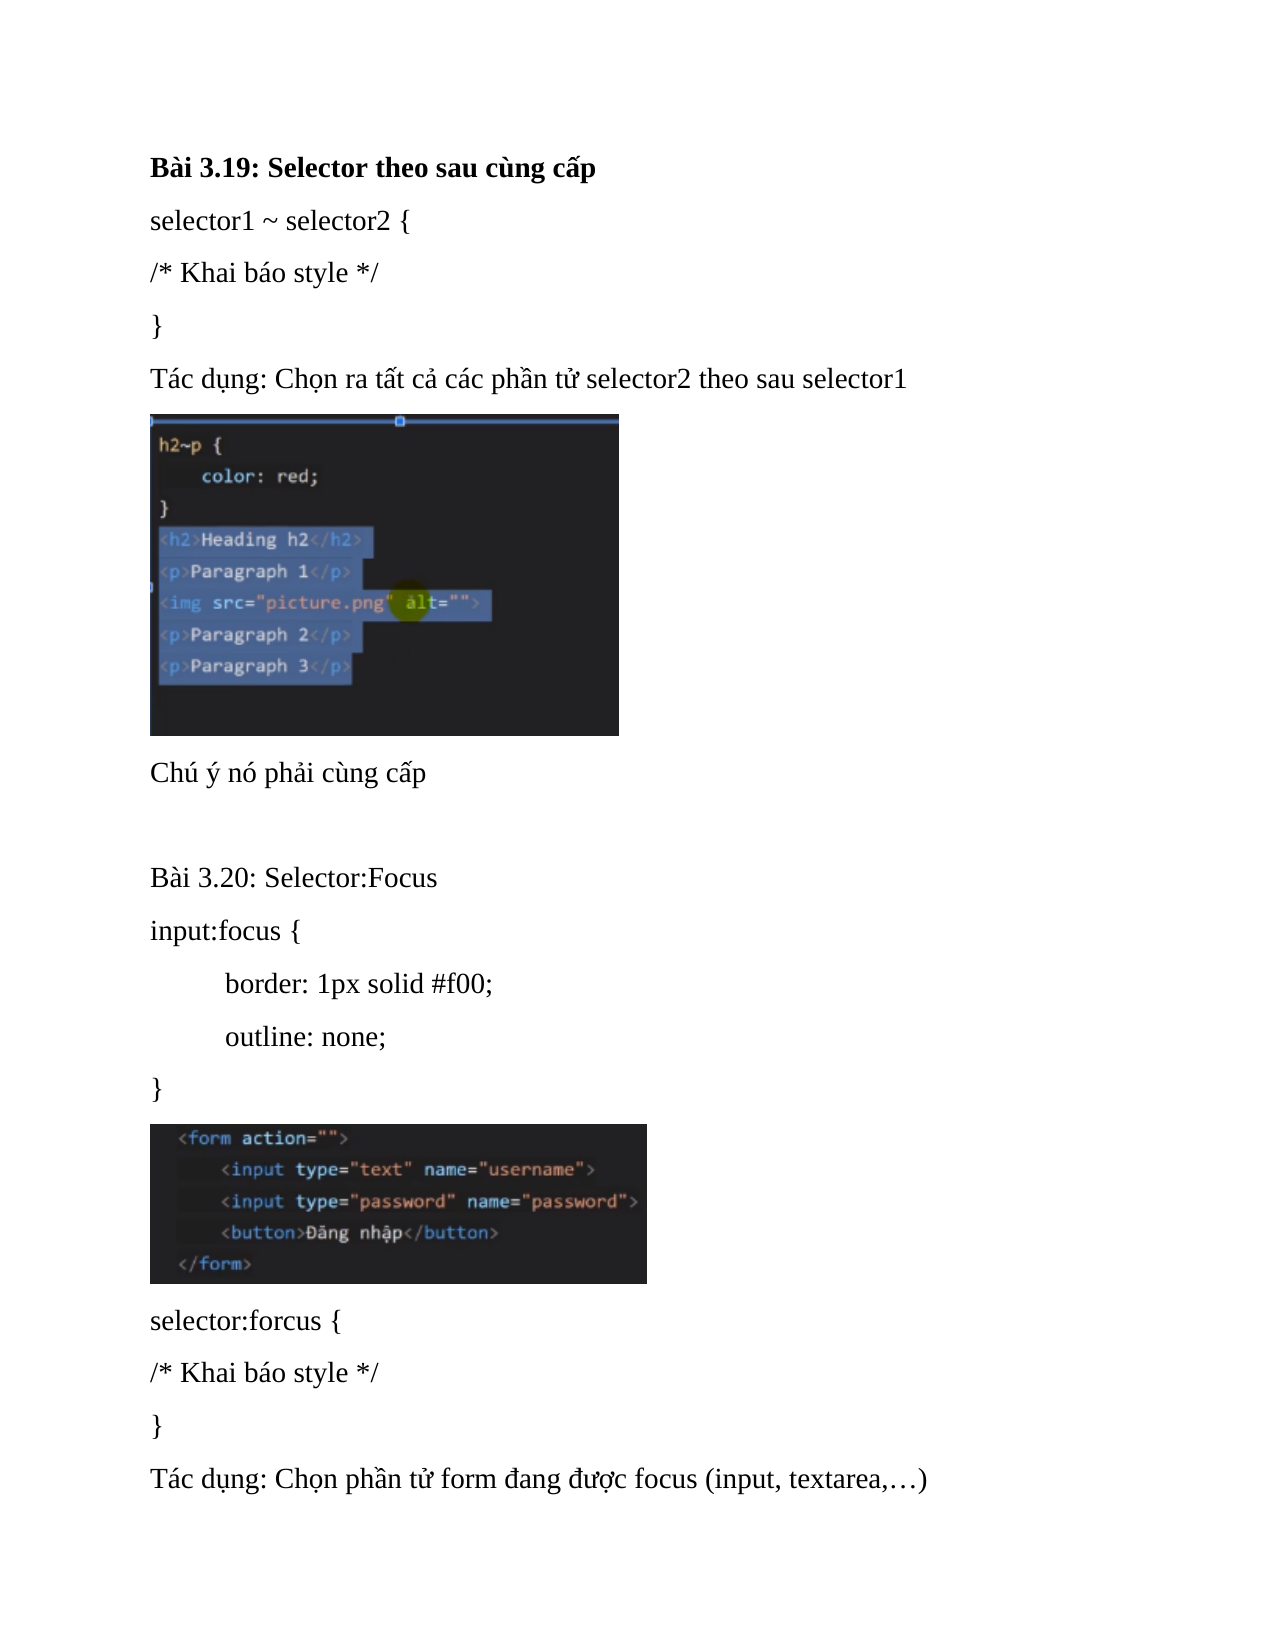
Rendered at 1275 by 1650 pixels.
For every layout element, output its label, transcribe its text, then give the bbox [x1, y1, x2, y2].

picture [150, 414, 619, 736]
text } [150, 1072, 1125, 1105]
text } [150, 1408, 1125, 1442]
text /* Khai báo style */ [150, 1356, 1125, 1389]
text Bài 3.19: Selector theo sau cùng cấp [150, 150, 1125, 183]
text Tác dụng: Chọn phần tử form đang được focus (input, textarea,…) [150, 1461, 1125, 1495]
picture [150, 1124, 647, 1284]
text Bài 3.20: Selector:Focus [150, 860, 1125, 894]
text /* Khai báo style */ [150, 256, 1125, 289]
text border: 1px solid #f00; [150, 966, 1125, 999]
text Tác dụng: Chọn ra tất cả các phần tử selector2 theo sau selector1 [150, 361, 1125, 395]
text input:focus { [150, 913, 1125, 947]
text Chú ý nó phải cùng cấp [150, 755, 1125, 788]
text } [150, 308, 1125, 342]
text outline: none; [150, 1019, 1125, 1052]
text selector1 ~ selector2 { [150, 203, 1125, 236]
text selector:forcus { [150, 1303, 1125, 1336]
